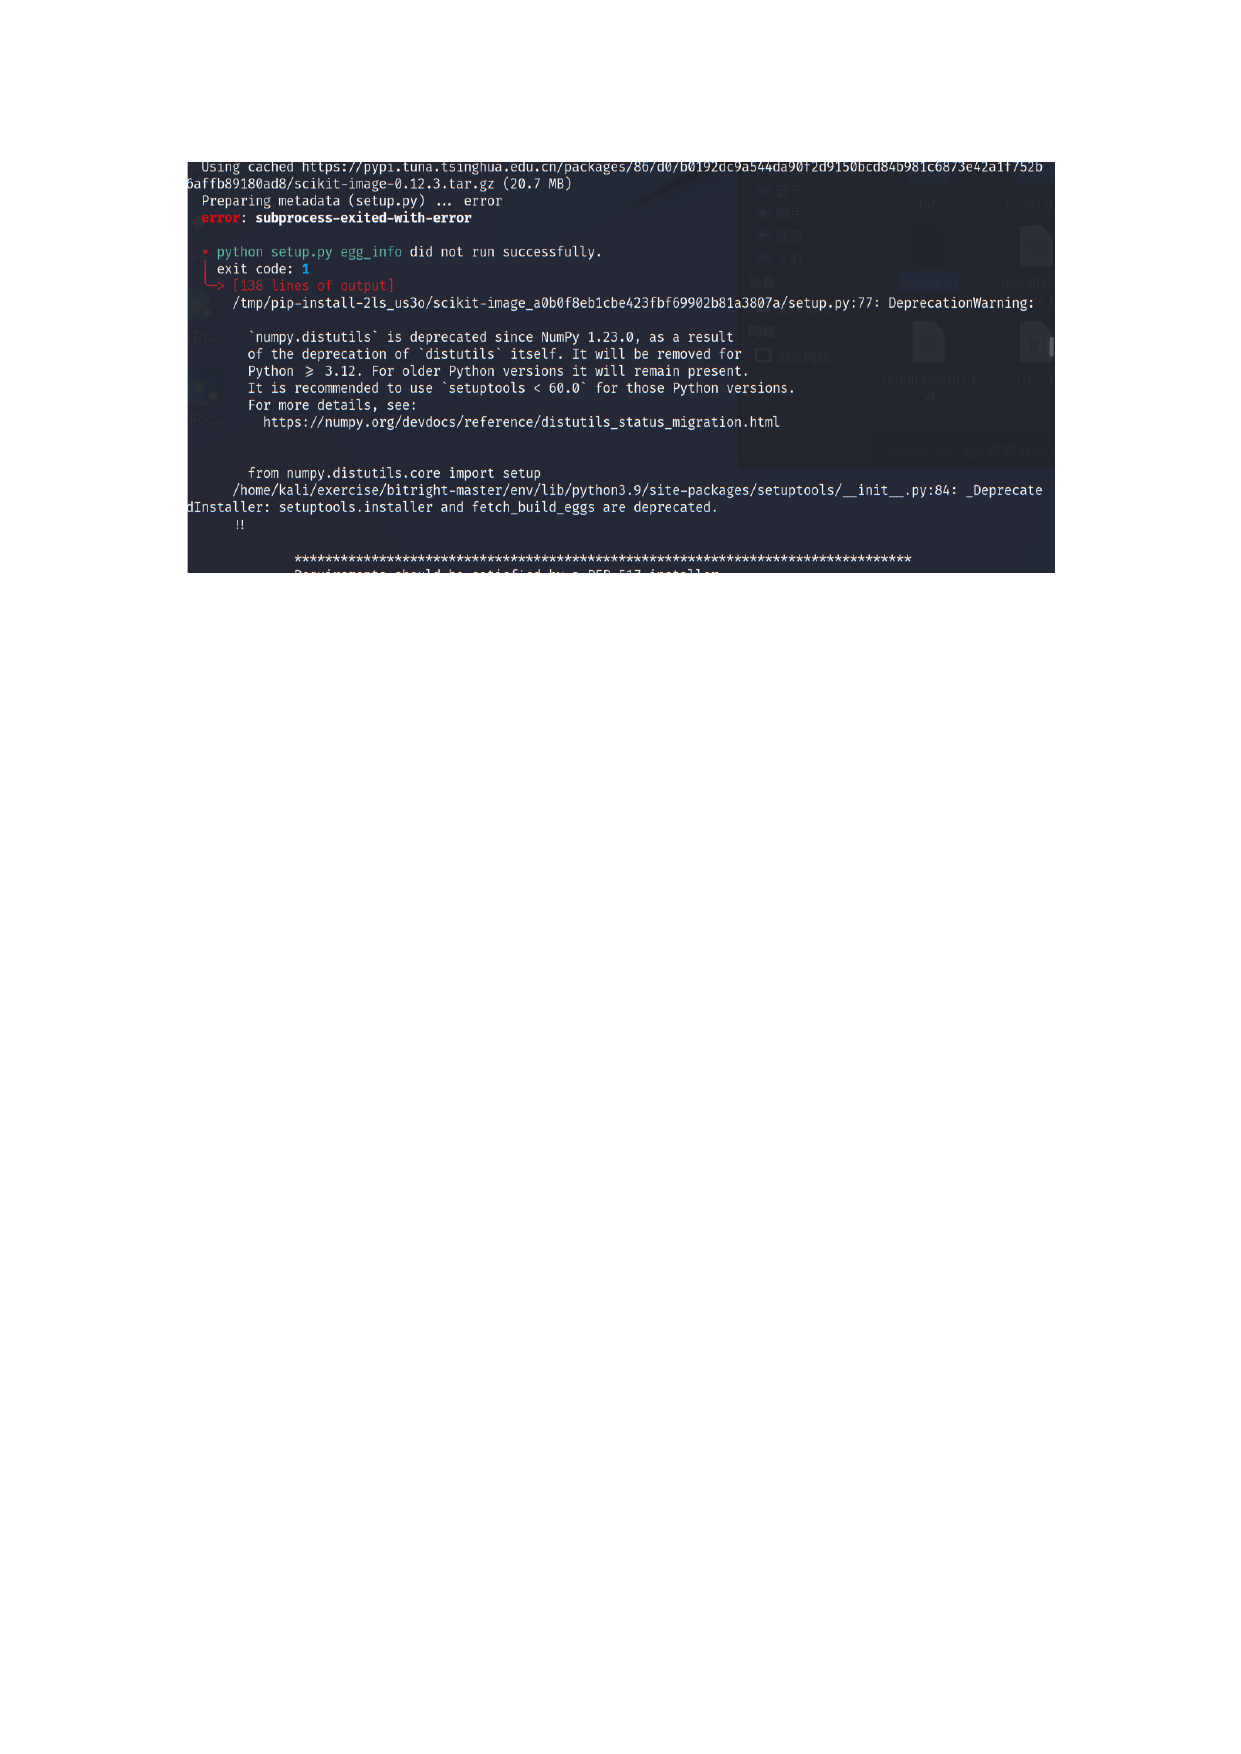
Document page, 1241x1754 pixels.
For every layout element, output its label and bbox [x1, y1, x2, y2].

picture [187, 162, 1055, 573]
